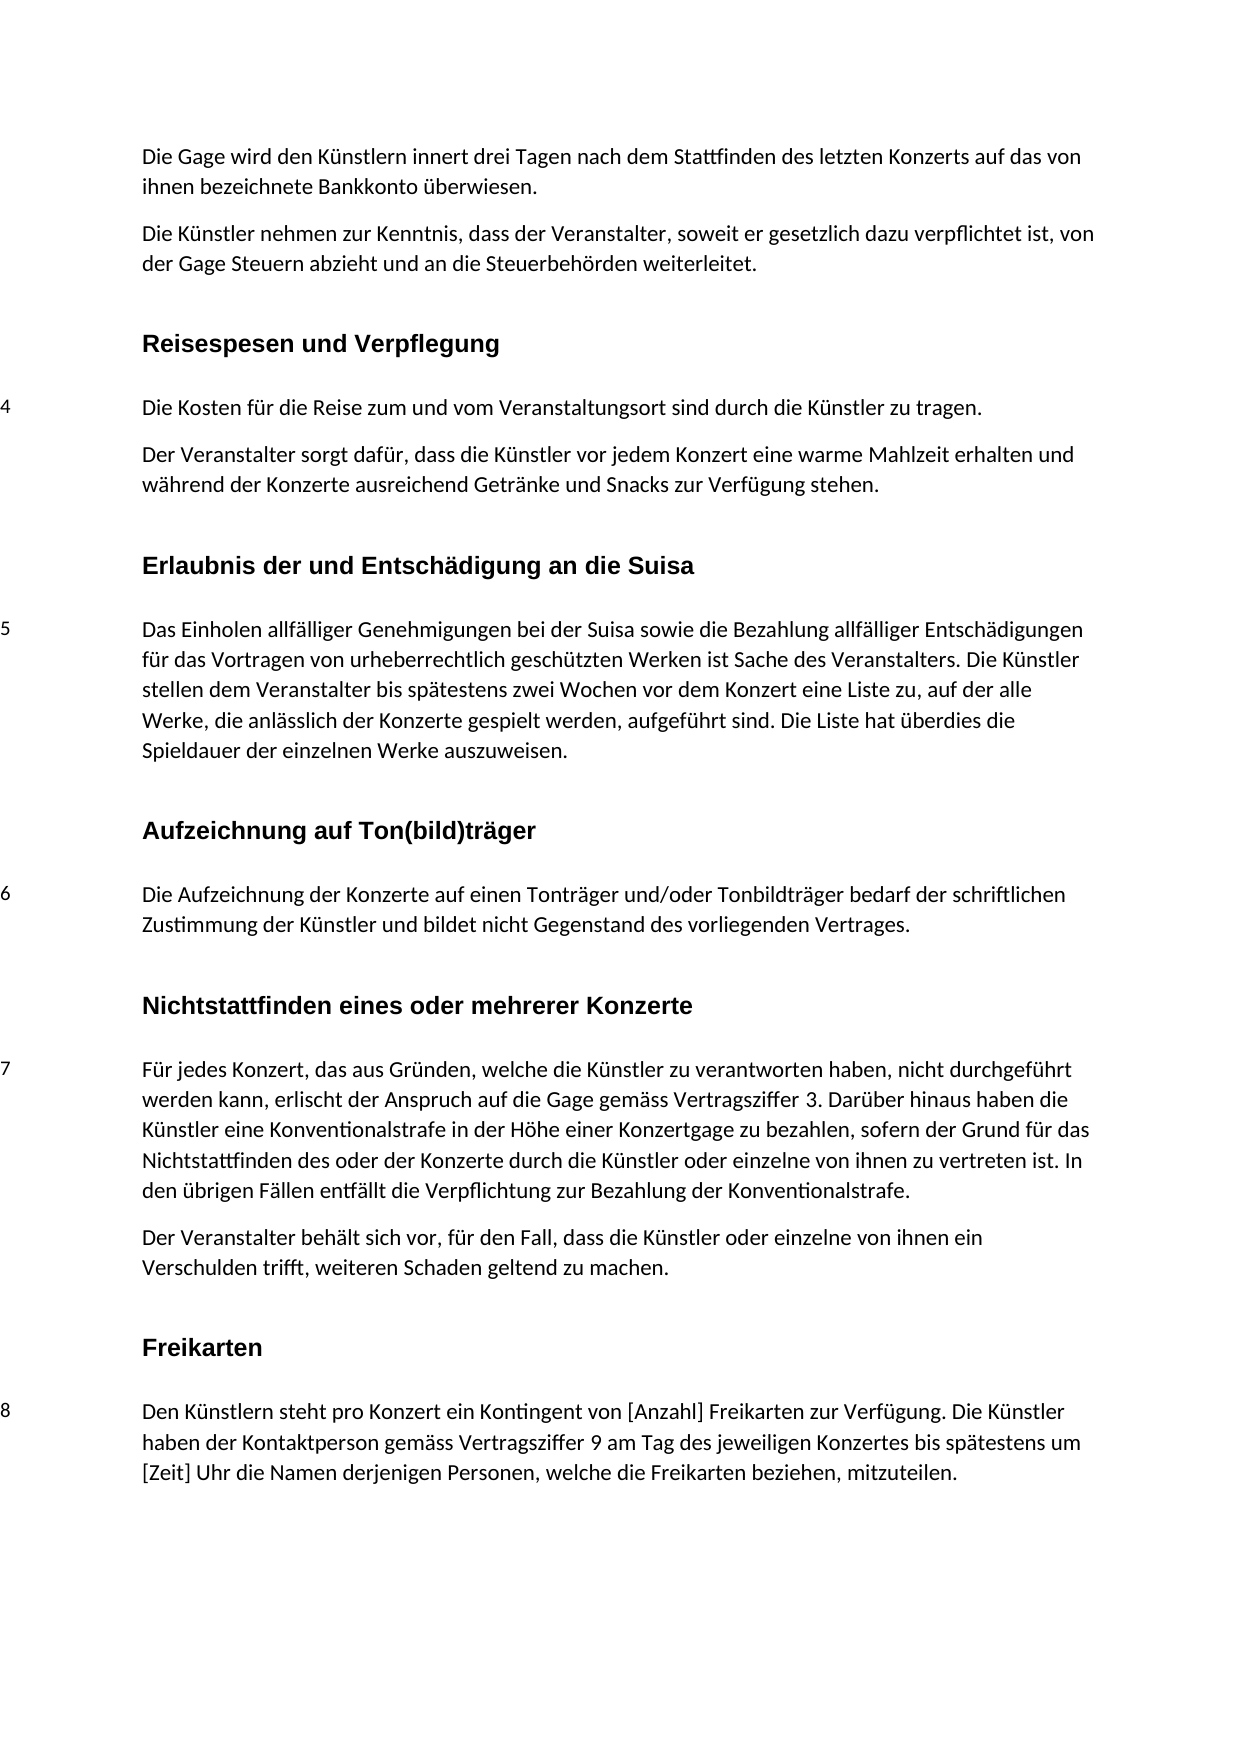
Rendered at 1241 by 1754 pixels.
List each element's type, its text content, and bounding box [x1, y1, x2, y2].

text Das Einholen allfälliger Genehmigungen bei der Suisa sowie die Bezahlung allfälliger Entschädigungen für das Vortragen von urheberrechtlich geschützten Werken ist Sache des Veranstalters. Die Künstler stellen dem Veranstalter bis spätestens zwei Wochen vor dem Konzert eine Liste zu, auf der alle Werke, die anlässlich der Konzerte gespielt werden, aufgeführt sind. Die Liste hat überdies die Spieldauer der einzelnen Werke auszuweisen. [142, 615, 1098, 764]
title Reisespesen und Verpflegung [142, 329, 1098, 358]
text Der Veranstalter sorgt dafür, dass die Künstler vor jedem Konzert eine warme Mahlzeit erhalten und während der Konzerte ausreichend Getränke und Snacks zur Verfügung stehen. [142, 440, 1098, 499]
title Aufzeichnung auf Ton(bild)träger [142, 816, 1098, 845]
text Für jedes Konzert, das aus Gründen, welche die Künstler zu verantworten haben, nicht durchgeführt werden kann, erlischt der Anspruch auf die Gage gemäss Vertragsziffer 3. Darüber hinaus haben die Künstler eine Konventionalstrafe in der Höhe einer Konzertgage zu bezahlen, sofern der Grund für das Nichtstattfinden des oder der Konzerte durch die Künstler oder einzelne von ihnen zu vertreten ist. In den übrigen Fällen entfällt die Verpflichtung zur Bezahlung der Konventionalstrafe. [142, 1055, 1098, 1204]
text Der Veranstalter behält sich vor, für den Fall, dass die Künstler oder einzelne von ihnen ein Verschulden trifft, weiteren Schaden geltend zu machen. [142, 1223, 1098, 1281]
title Nichtstattfinden eines oder mehrerer Konzerte [142, 991, 1098, 1019]
text Die Künstler nehmen zur Kenntnis, dass der Veranstalter, soweit er gesetzlich dazu verpflichtet ist, von der Gage Steuern abzieht und an die Steuerbehörden weiterleitet. [142, 219, 1098, 277]
text Die Kosten für die Reise zum und vom Veranstaltungsort sind durch die Künstler zu tragen. [142, 393, 1098, 422]
title Erlaubnis der und Entschädigung an die Suisa [142, 551, 1098, 579]
text Die Gage wird den Künstlern innert drei Tagen nach dem Stattfinden des letzten Konzerts auf das von ihnen bezeichnete Bankkonto überwiesen. [142, 142, 1098, 200]
text Den Künstlern steht pro Konzert ein Kontingent von [Anzahl] Freikarten zur Verfügung. Die Künstler haben der Kontaktperson gemäss Vertragsziffer 9 am Tag des jeweiligen Konzertes bis spätestens um [Zeit] Uhr die Namen derjenigen Personen, welche die Freikarten beziehen, mitzuteilen. [142, 1397, 1098, 1486]
text Die Aufzeichnung der Konzerte auf einen Tonträger und/oder Tonbildträger bedarf der schriftlichen Zustimmung der Künstler und bildet nicht Gegenstand des vorliegenden Vertrages. [142, 880, 1098, 939]
title Freikarten [142, 1333, 1098, 1362]
